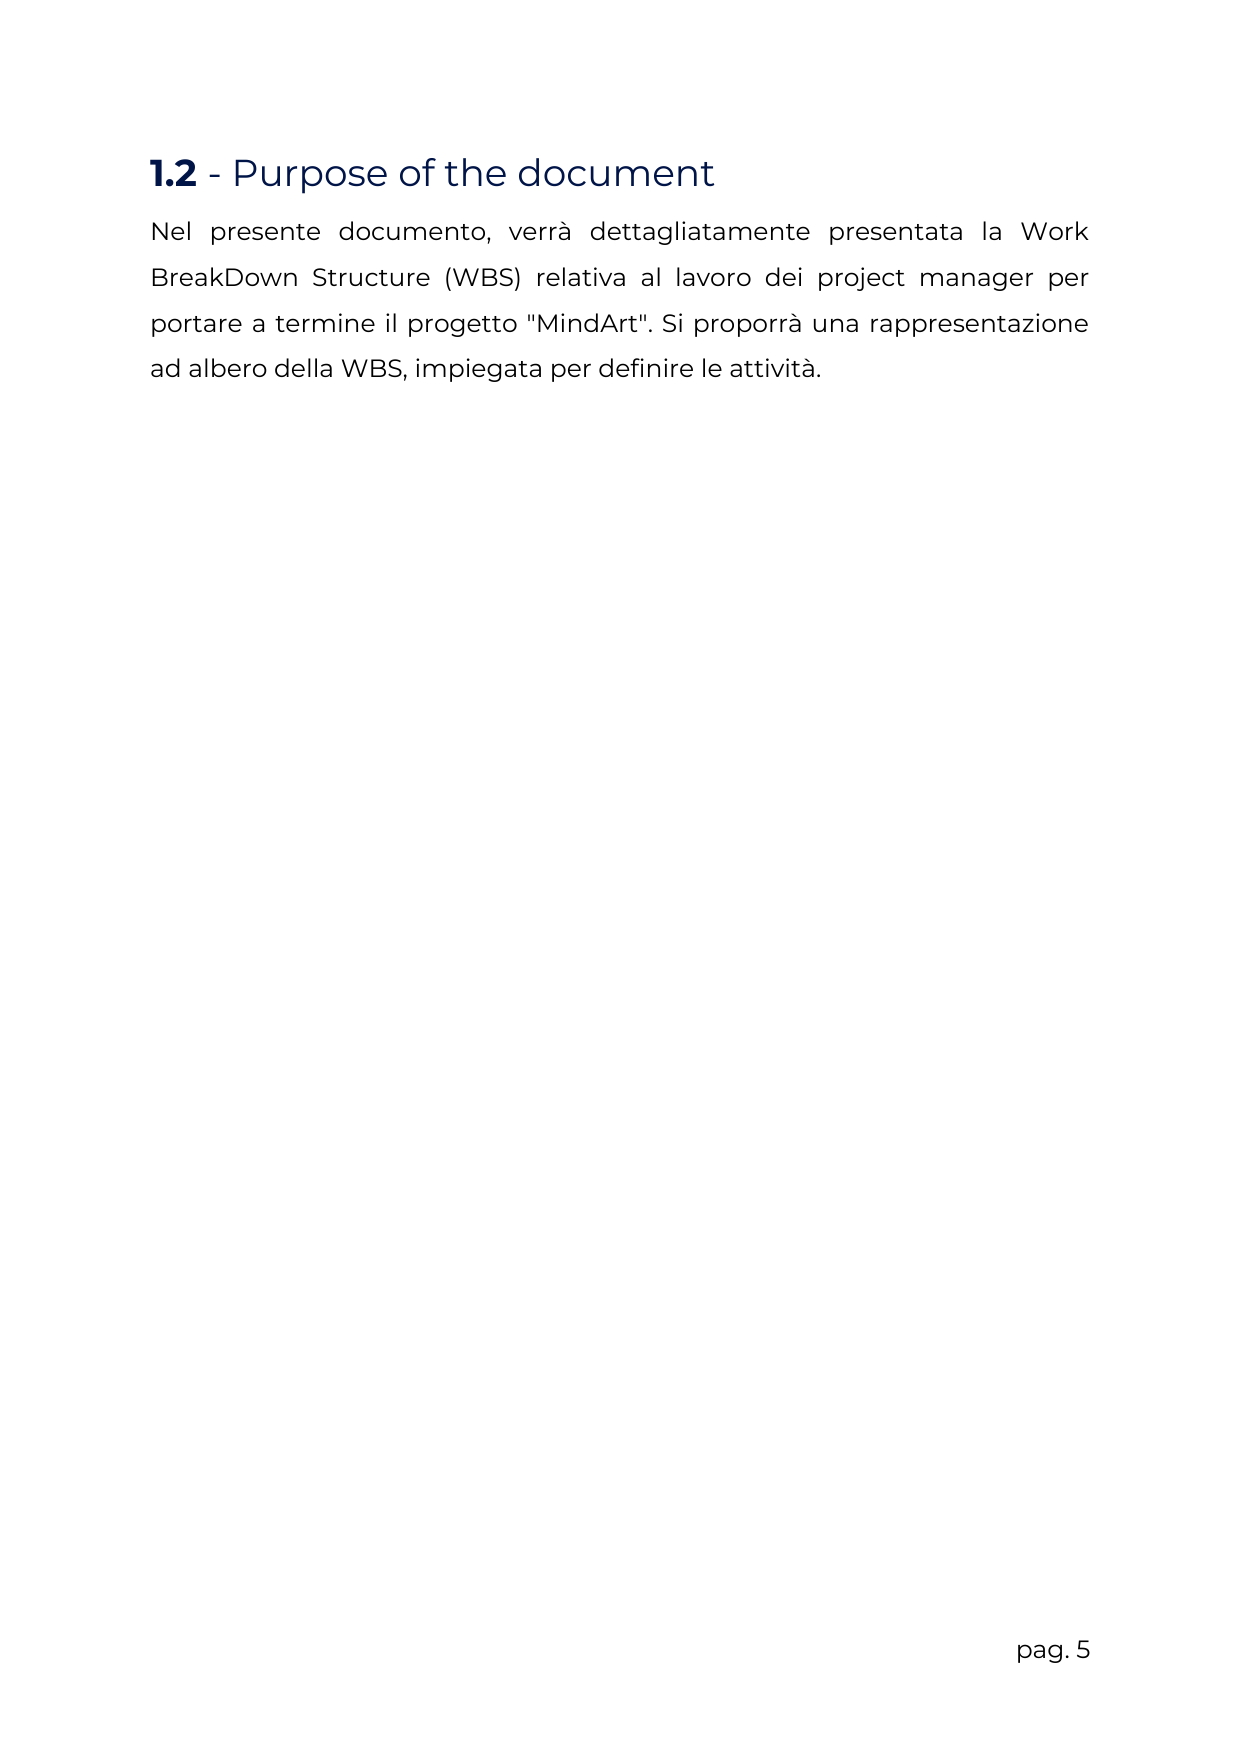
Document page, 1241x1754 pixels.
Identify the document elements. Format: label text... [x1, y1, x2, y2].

text Nel presente documento, verrà dettagliatamente presentata la Work BreakDown Structure (WBS) relativa al lavoro dei project manager per portare a termine il progetto "MindArt". Si proporrà una rappresentazione ad albero della WBS, impiegata per definire le attività. [150, 217, 1090, 384]
subtitle 1.2 - Purpose of the document [150, 150, 1090, 196]
